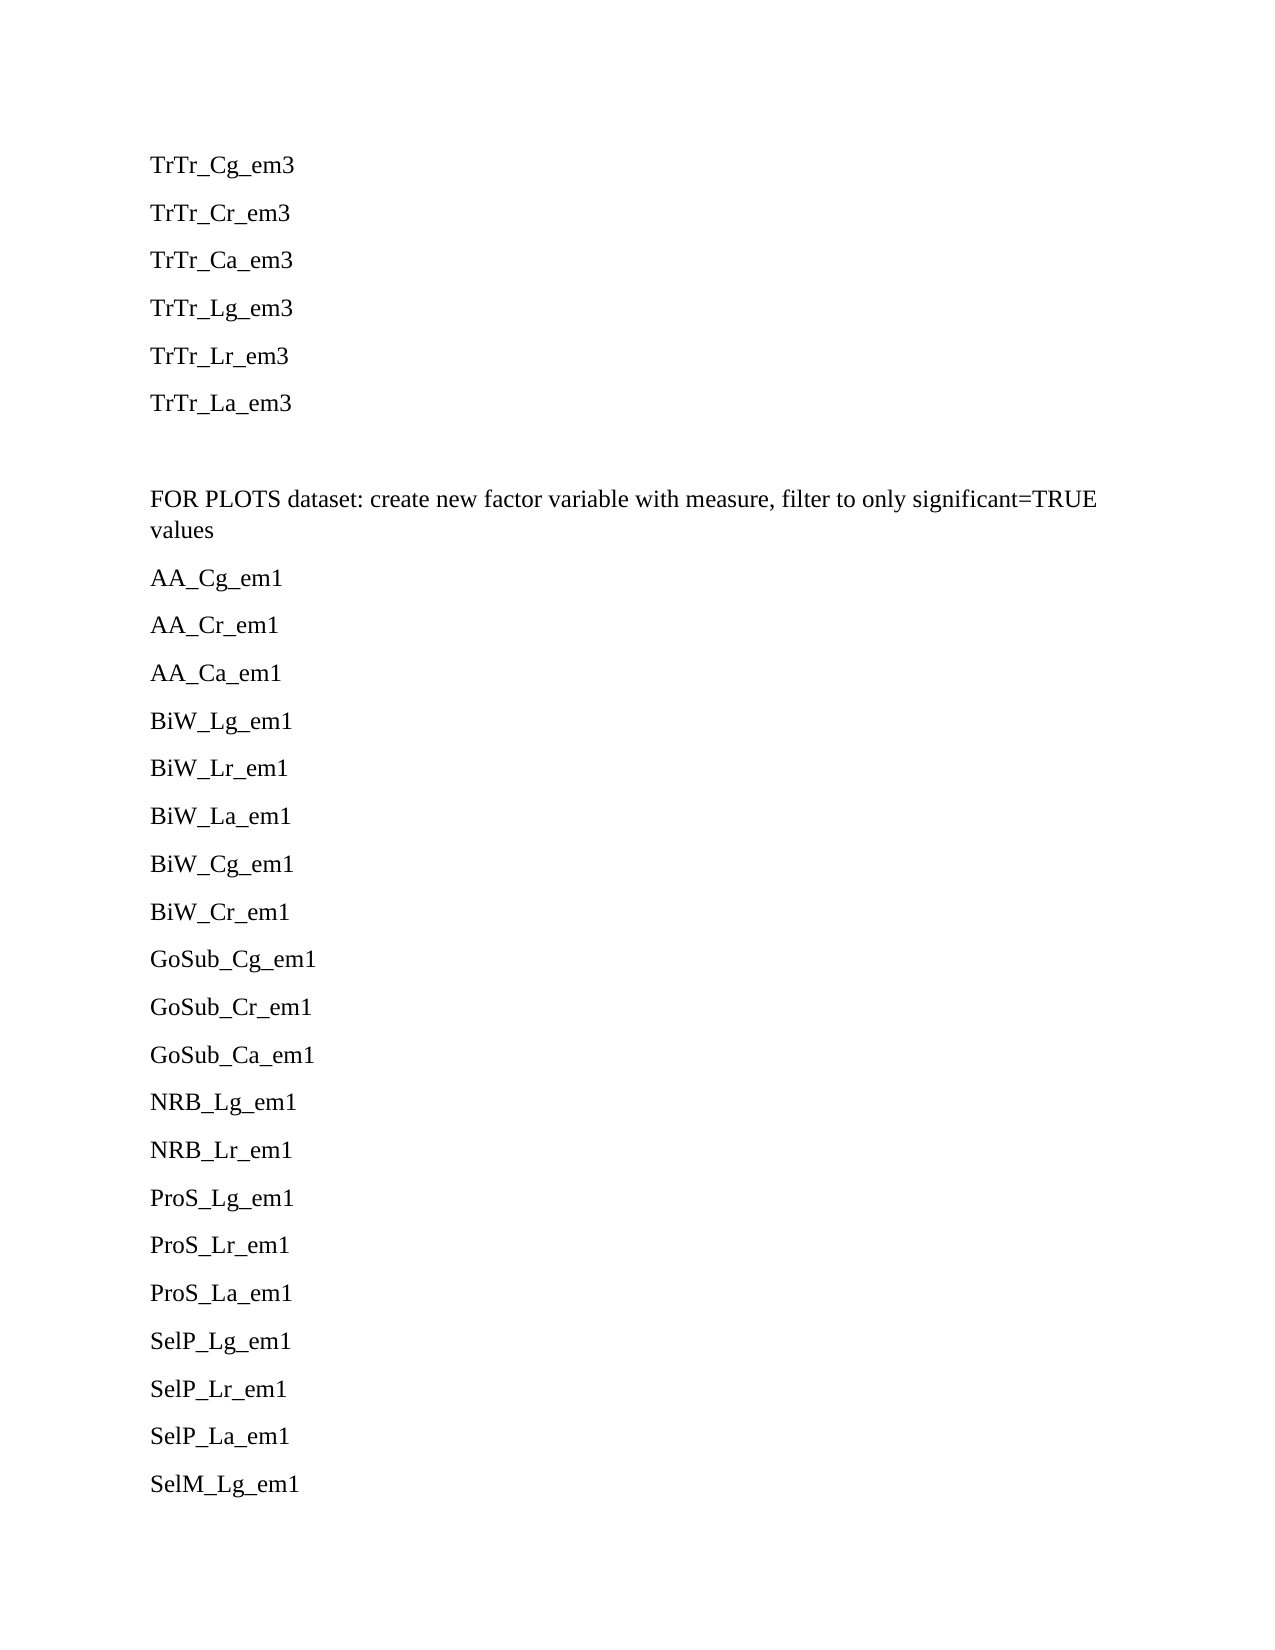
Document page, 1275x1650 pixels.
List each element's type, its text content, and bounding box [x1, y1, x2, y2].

text AA_Ca_em1 [150, 658, 1125, 687]
text NRB_Lr_em1 [150, 1135, 1125, 1164]
text GoSub_Cr_em1 [150, 992, 1125, 1021]
text TrTr_Cg_em3 [150, 150, 1125, 179]
text BiW_Cr_em1 [150, 897, 1125, 925]
text TrTr_Ca_em3 [150, 245, 1125, 274]
text TrTr_La_em3 [150, 388, 1125, 417]
text AA_Cr_em1 [150, 610, 1125, 639]
text BiW_La_em1 [150, 801, 1125, 830]
text SelP_Lr_em1 [150, 1374, 1125, 1402]
text ProS_Lr_em1 [150, 1231, 1125, 1259]
text AA_Cg_em1 [150, 563, 1125, 591]
text FOR PLOTS dataset: create new factor variable with measure, filter to only significant=TRUE values [150, 484, 1125, 544]
text TrTr_Cr_em3 [150, 198, 1125, 226]
text SelP_La_em1 [150, 1421, 1125, 1450]
text BiW_Lg_em1 [150, 706, 1125, 734]
text NRB_Lg_em1 [150, 1087, 1125, 1116]
text TrTr_Lg_em3 [150, 293, 1125, 322]
text GoSub_Cg_em1 [150, 944, 1125, 973]
text SelM_Lg_em1 [150, 1469, 1125, 1498]
text GoSub_Ca_em1 [150, 1040, 1125, 1068]
text BiW_Lr_em1 [150, 753, 1125, 782]
text TrTr_Lr_em3 [150, 341, 1125, 369]
text BiW_Cg_em1 [150, 849, 1125, 878]
text ProS_Lg_em1 [150, 1183, 1125, 1212]
text ProS_La_em1 [150, 1278, 1125, 1307]
text SelP_Lg_em1 [150, 1326, 1125, 1355]
